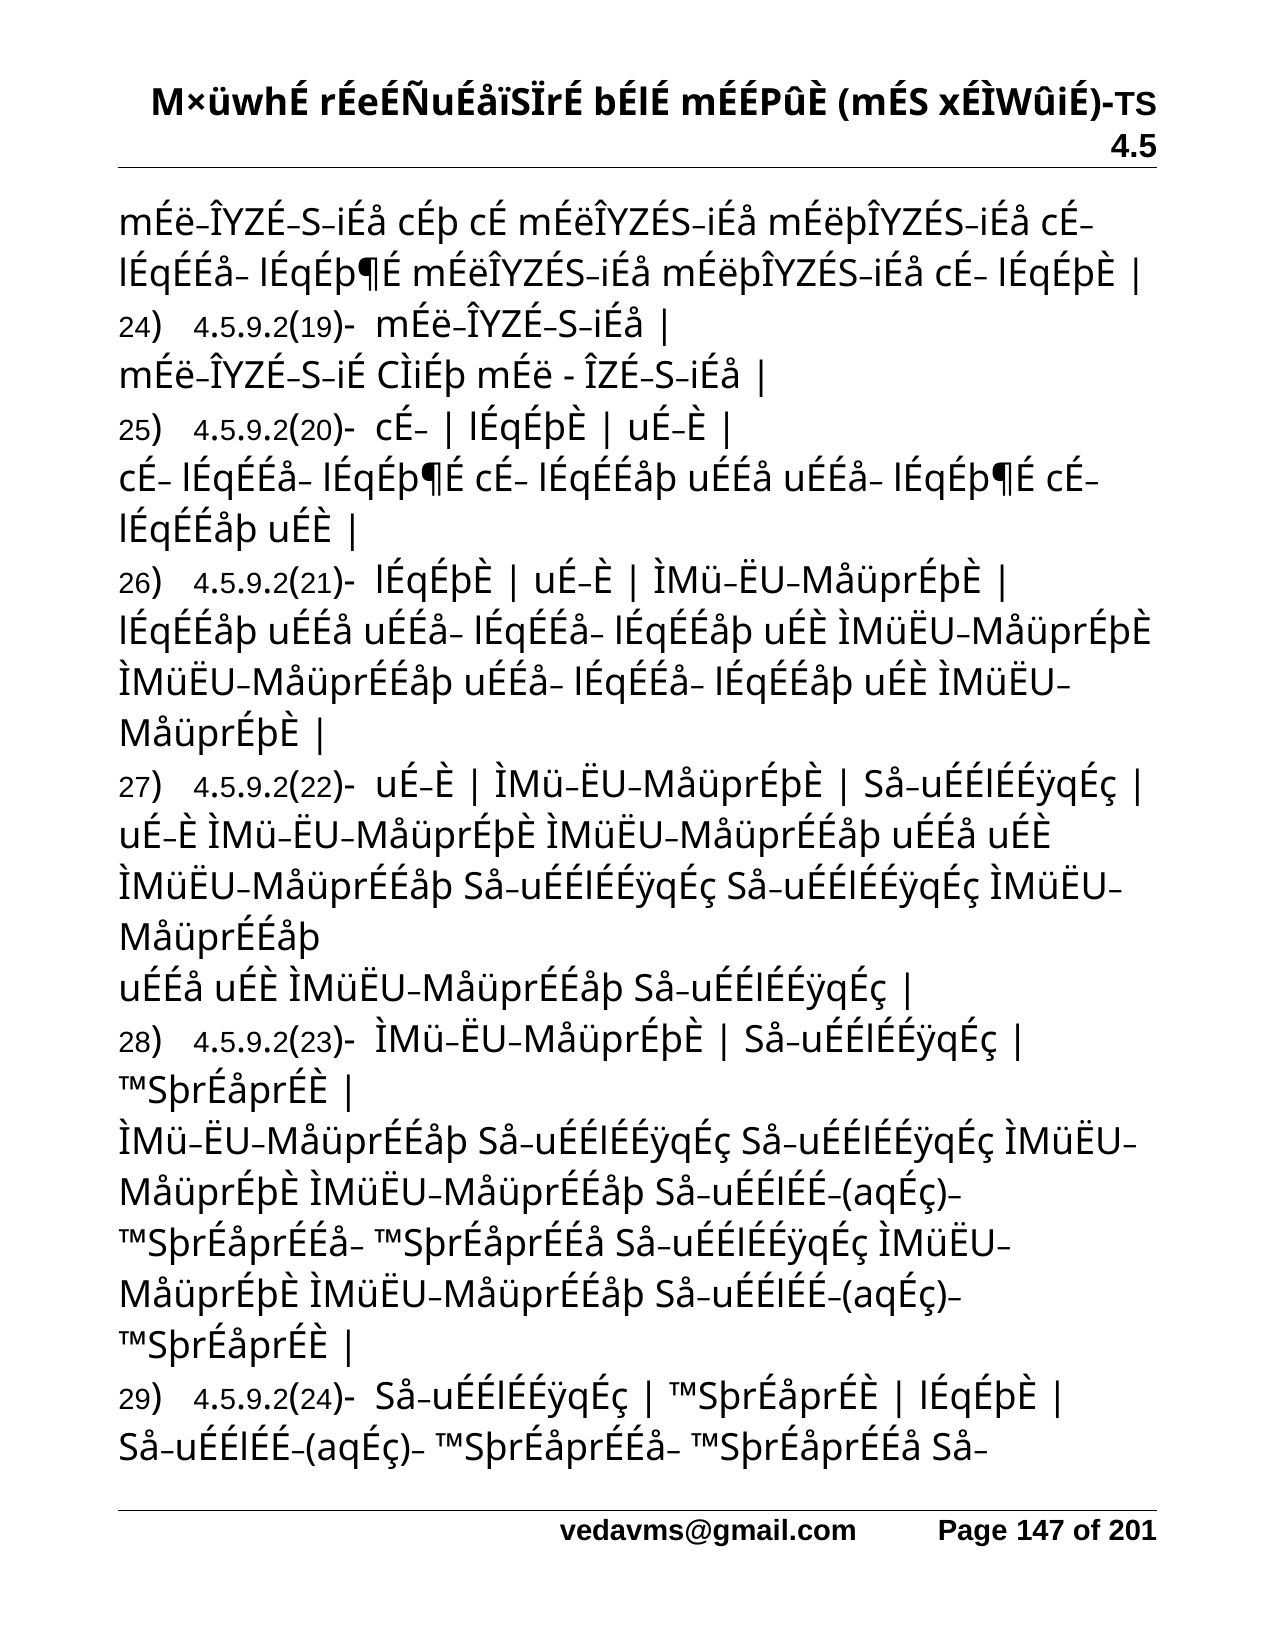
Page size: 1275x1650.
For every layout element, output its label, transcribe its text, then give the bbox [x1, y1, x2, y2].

text mÉë–ÎYZÉ–S–iÉå cÉþ cÉ mÉëÎYZÉS–iÉå mÉëþÎYZÉS–iÉå cÉ– lÉqÉÉå– lÉqÉþ¶É mÉëÎYZÉS–iÉå mÉëþÎYZÉS–iÉå cÉ– lÉqÉþÈ | [118, 196, 1157, 298]
text lÉqÉÉåþ uÉÉå uÉÉå– lÉqÉÉå– lÉqÉÉåþ uÉÈ ÌMüËU–MåüprÉþÈ ÌMüËU–MåüprÉÉåþ uÉÉå– lÉqÉÉå– lÉqÉÉåþ uÉÈ ÌMüËU–MåüprÉþÈ | [118, 604, 1167, 757]
text 27) 4.5.9.2(22)- uÉ–È | ÌMü–ËU–MåüprÉþÈ | Så–uÉÉlÉÉÿqÉç | [118, 757, 1157, 808]
text uÉ–È ÌMü–ËU–MåüprÉþÈ ÌMüËU–MåüprÉÉåþ uÉÉå uÉÈ ÌMüËU–MåüprÉÉåþ Så–uÉÉlÉÉÿqÉç Så–uÉÉlÉÉÿqÉç ÌMüËU–MåüprÉÉåþ [118, 808, 1157, 961]
text 28) 4.5.9.2(23)- ÌMü–ËU–MåüprÉþÈ | Så–uÉÉlÉÉÿqÉç | ™SþrÉåprÉÈ | [118, 1012, 1157, 1114]
text mÉë–ÎYZÉ–S–iÉ CÌiÉþ mÉë - ÎZÉ–S–iÉå | [118, 349, 1157, 400]
text cÉ– lÉqÉÉå– lÉqÉþ¶É cÉ– lÉqÉÉåþ uÉÉå uÉÉå– lÉqÉþ¶É cÉ– lÉqÉÉåþ uÉÈ | [118, 451, 1157, 553]
text 29) 4.5.9.2(24)- Så–uÉÉlÉÉÿqÉç | ™SþrÉåprÉÈ | lÉqÉþÈ | [118, 1369, 1157, 1421]
text ÌMü–ËU–MåüprÉÉåþ Så–uÉÉlÉÉÿqÉç Så–uÉÉlÉÉÿqÉç ÌMüËU–MåüprÉþÈ ÌMüËU–MåüprÉÉåþ Så–uÉÉlÉÉ–(aqÉç)– ™SþrÉåprÉÉå– ™SþrÉåprÉÉå Så–uÉÉlÉÉÿqÉç ÌMüËU–MåüprÉþÈ ÌMüËU–MåüprÉÉåþ Så–uÉÉlÉÉ–(aqÉç)– ™SþrÉåprÉÈ | [118, 1114, 1157, 1369]
text uÉÉå uÉÈ ÌMüËU–MåüprÉÉåþ Så–uÉÉlÉÉÿqÉç | [118, 961, 1157, 1012]
text 26) 4.5.9.2(21)- lÉqÉþÈ | uÉ–È | ÌMü–ËU–MåüprÉþÈ | [118, 553, 1157, 604]
text 25) 4.5.9.2(20)- cÉ– | lÉqÉþÈ | uÉ–È | [118, 400, 1157, 451]
text 24) 4.5.9.2(19)- mÉë–ÎYZÉ–S–iÉå | [118, 298, 1157, 349]
